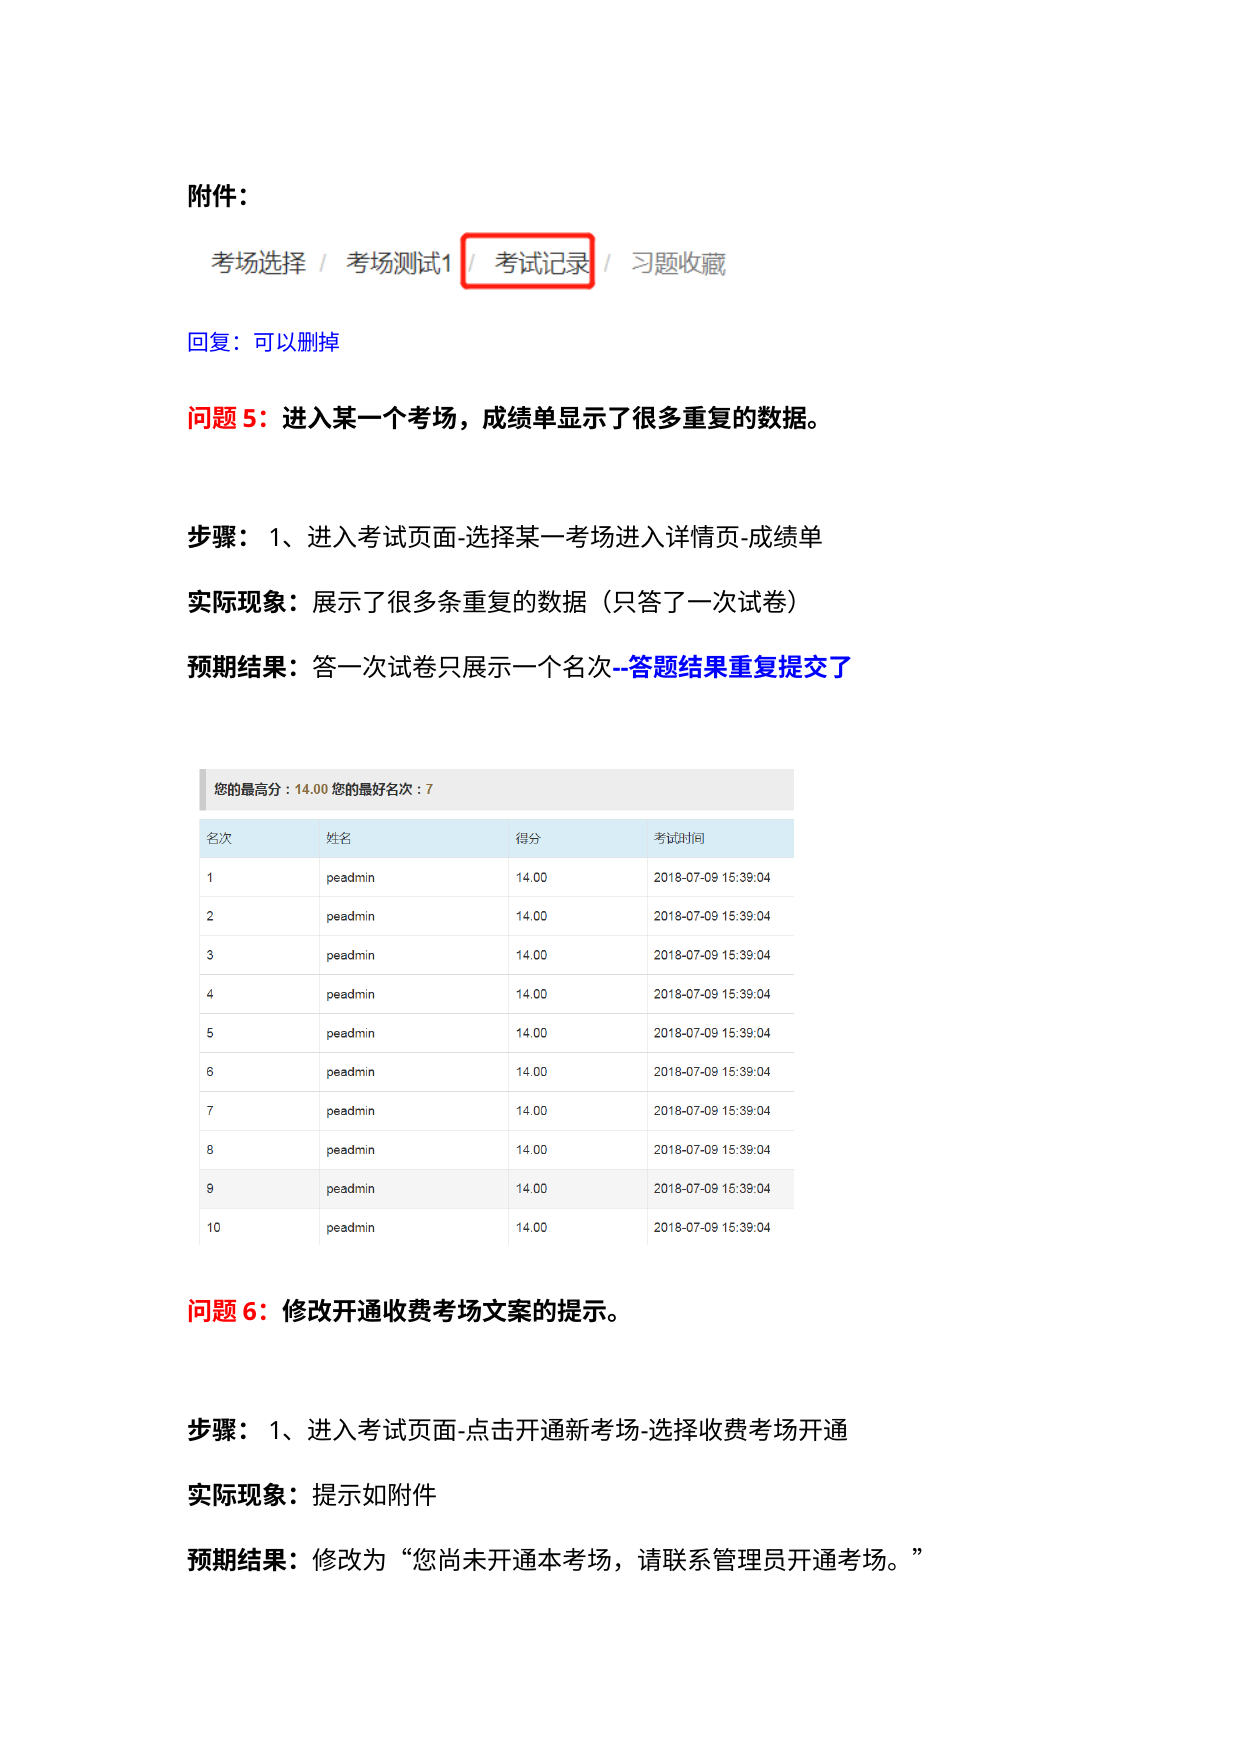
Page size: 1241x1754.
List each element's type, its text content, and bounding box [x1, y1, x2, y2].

subtitle 问题5：进入某一个考场，成绩单显示了很多重复的数据。 [187, 384, 1053, 449]
text 步骤： 1、进入考试页面-选择某一考场进入详情页-成绩单 [187, 503, 1053, 568]
picture [187, 227, 737, 305]
text 附件： [187, 162, 1053, 227]
text 步骤： 1、进入考试页面-点击开通新考场-选择收费考场开通 [187, 1396, 1053, 1461]
picture [187, 762, 794, 1245]
text 预期结果：修改为“您尚未开通本考场，请联系管理员开通考场。” [187, 1526, 1053, 1591]
text 实际现象：提示如附件 [187, 1461, 1053, 1526]
text 实际现象：展示了很多条重复的数据（只答了一次试卷） [187, 568, 1053, 633]
text 预期结果：答一次试卷只展示一个名次--答题结果重复提交了 [187, 633, 1053, 698]
subtitle 问题6：修改开通收费考场文案的提示。 [187, 1277, 1053, 1342]
text 回复：可以删掉 [187, 324, 1053, 357]
